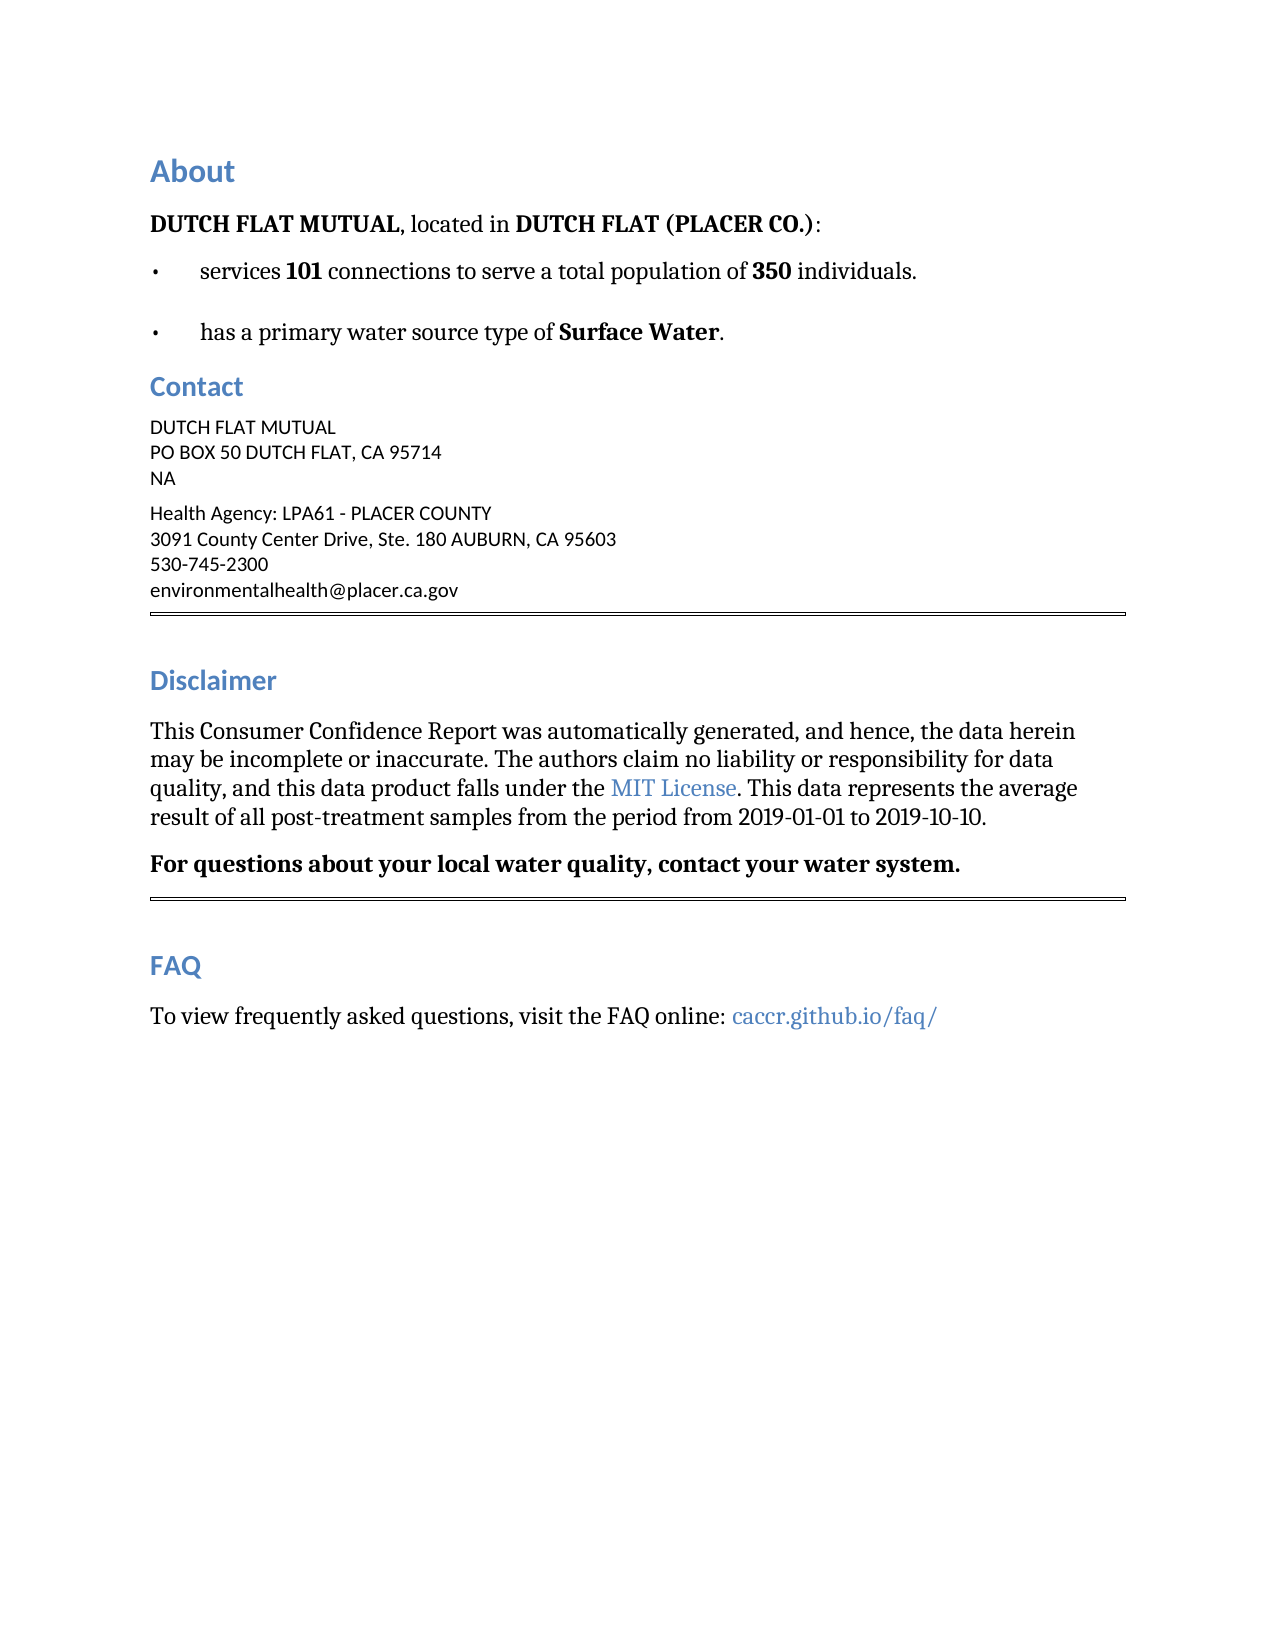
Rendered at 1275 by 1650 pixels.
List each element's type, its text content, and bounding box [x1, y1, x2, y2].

text This Consumer Confidence Report was automatically generated, and hence, the data herein may be incomplete or inaccurate. The authors claim no liability or responsibility for data quality, and this data product falls under the MIT License. This data represents the average result of all post-treatment samples from the period from 2019-01-01 to 2019-10-10. [150, 717, 1125, 832]
list has a primary water source type of Surface Water. [150, 318, 1125, 347]
subtitle FAQ [150, 947, 1125, 983]
text DUTCH FLAT MUTUAL PO BOX 50 DUTCH FLAT, CA 95714 NA [150, 414, 1125, 490]
text Health Agency: LPA61 - PLACER COUNTY 3091 County Center Drive, Ste. 180 AUBURN, CA 95603 530-745-2300 environmentalhealth@placer.ca.gov [150, 501, 1125, 602]
text For questions about your local water quality, contact your water system. [150, 850, 1125, 879]
subtitle Disclaimer [150, 662, 1125, 698]
subtitle About [150, 150, 1125, 191]
list services 101 connections to serve a total population of 350 individuals. [150, 257, 1125, 314]
subtitle Contact [150, 368, 1125, 403]
text DUTCH FLAT MUTUAL, located in DUTCH FLAT (PLACER CO.): [150, 209, 1125, 238]
text To view frequently asked questions, visit the FAQ online: caccr.github.io/faq/ [150, 1002, 1125, 1031]
